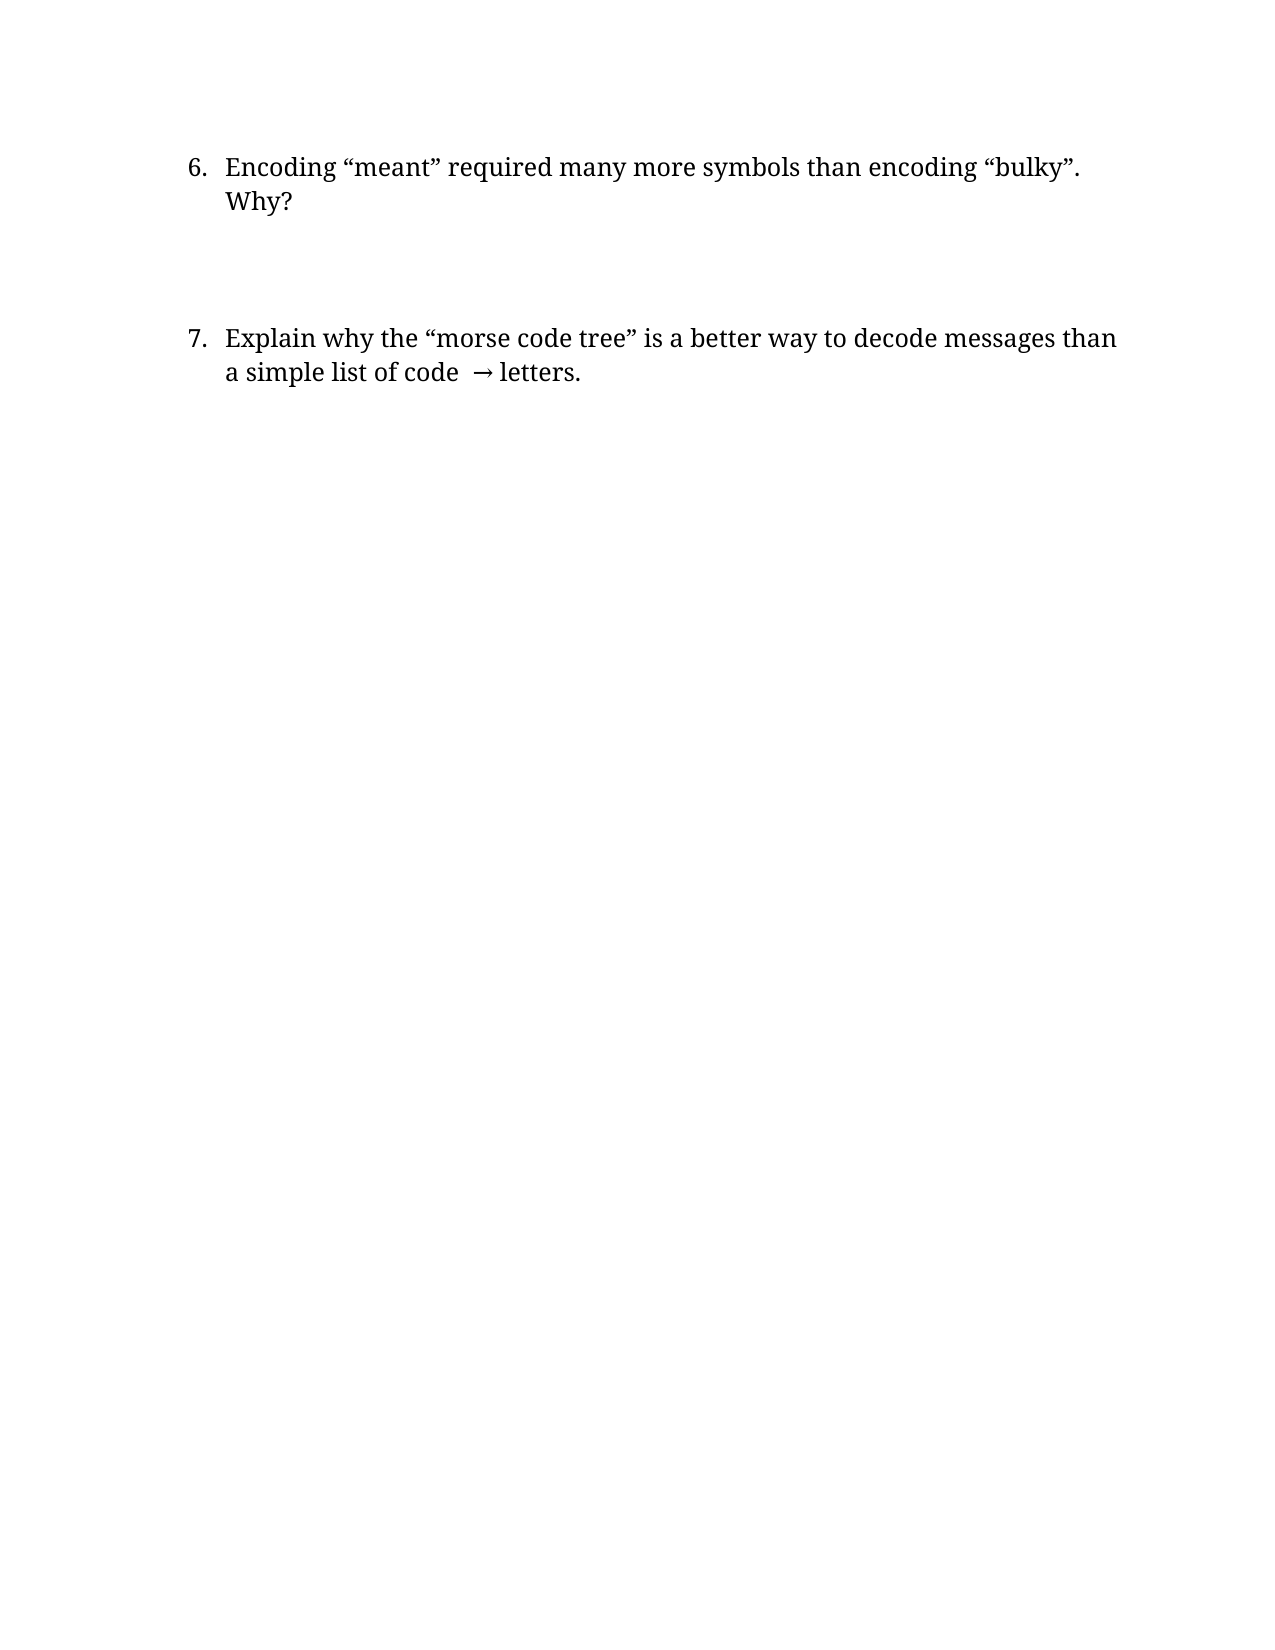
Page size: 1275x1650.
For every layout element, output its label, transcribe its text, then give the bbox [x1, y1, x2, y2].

list Explain why the “morse code tree” is a better way to decode messages than a simple list of code → letters. [187, 320, 1125, 388]
list Encoding “meant” required many more symbols than encoding “bulky”. Why? [187, 150, 1125, 218]
